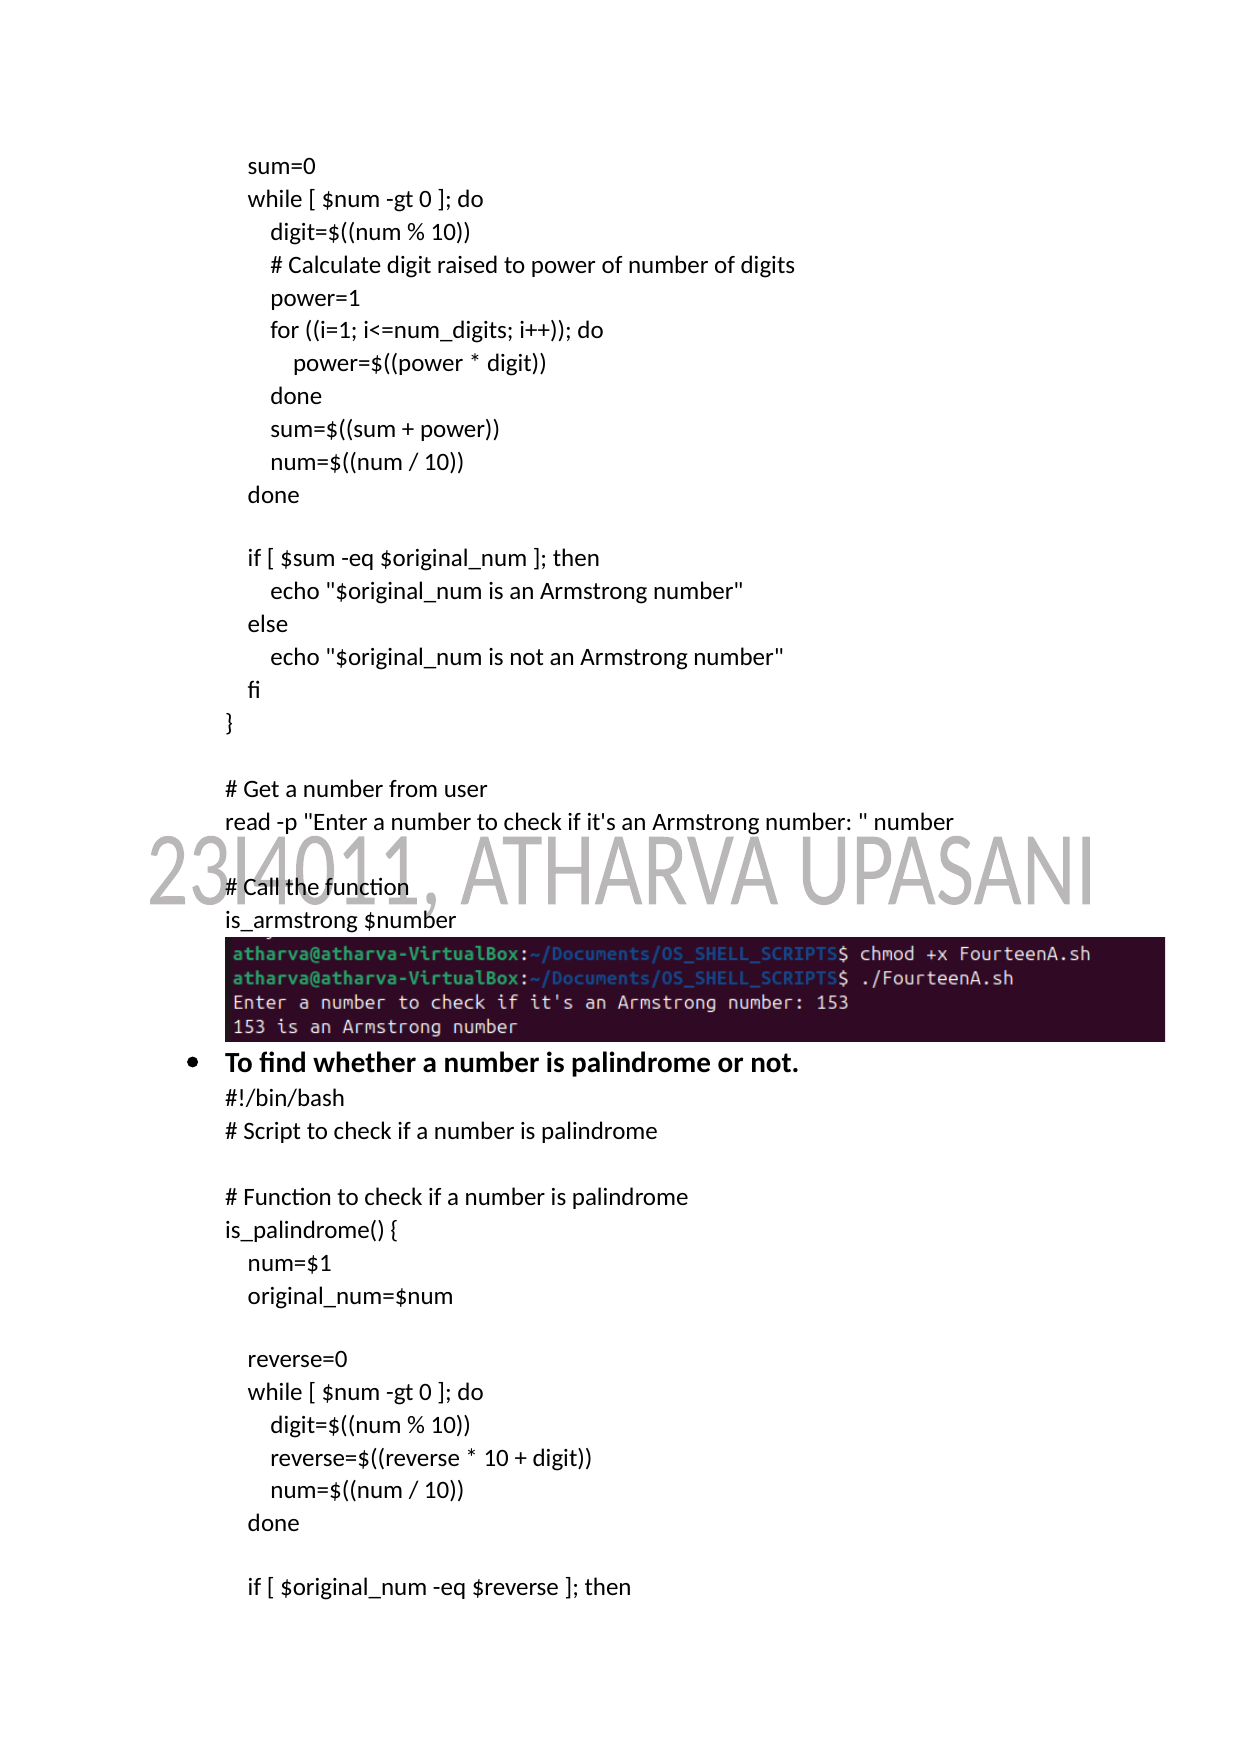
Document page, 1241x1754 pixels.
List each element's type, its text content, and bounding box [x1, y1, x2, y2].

list is_palindrome() { [225, 1214, 1090, 1244]
list echo "$original_num is an Armstrong number" [225, 575, 1090, 606]
list # Call the function [225, 871, 1090, 902]
list digit=$((num % 10)) [225, 1409, 1090, 1439]
list #!/bin/bash [225, 1082, 1090, 1113]
list reverse=0 [225, 1343, 1090, 1373]
list sum=0 [225, 150, 1090, 181]
list echo "$original_num is not an Armstrong number" [225, 641, 1090, 672]
picture [225, 937, 1166, 1042]
list while [ $num -gt 0 ]; do [225, 183, 1090, 213]
list original_num=$num [225, 1280, 1090, 1310]
list done [225, 380, 1090, 411]
list else [225, 608, 1090, 639]
list fi [225, 674, 1090, 704]
list reverse=$((reverse * 10 + digit)) [225, 1442, 1090, 1472]
list To find whether a number is palindrome or not. [187, 1044, 1090, 1079]
list if [ $original_num -eq $reverse ]; then [225, 1571, 1090, 1601]
list } [225, 707, 1090, 737]
list power=1 [225, 282, 1090, 312]
list if [ $sum -eq $original_num ]; then [225, 542, 1090, 573]
list for ((i=1; i<=num_digits; i++)); do [225, 314, 1090, 345]
list # Script to check if a number is palindrome [225, 1115, 1090, 1146]
list power=$((power * digit)) [225, 347, 1090, 378]
list digit=$((num % 10)) [225, 216, 1090, 246]
list while [ $num -gt 0 ]; do [225, 1376, 1090, 1406]
list num=$((num / 10)) [225, 446, 1090, 477]
list num=$1 [225, 1247, 1090, 1277]
list sum=$((sum + power)) [225, 413, 1090, 444]
list done [225, 1508, 1090, 1538]
list # Calculate digit raised to power of number of digits [225, 249, 1090, 279]
list is_armstrong $number [225, 904, 1090, 935]
list num=$((num / 10)) [225, 1475, 1090, 1505]
list done [225, 479, 1090, 510]
list # Function to check if a number is palindrome [225, 1181, 1090, 1212]
list read -p "Enter a number to check if it's an Armstrong number: " number [225, 806, 1090, 836]
list # Get a number from user [225, 773, 1090, 803]
